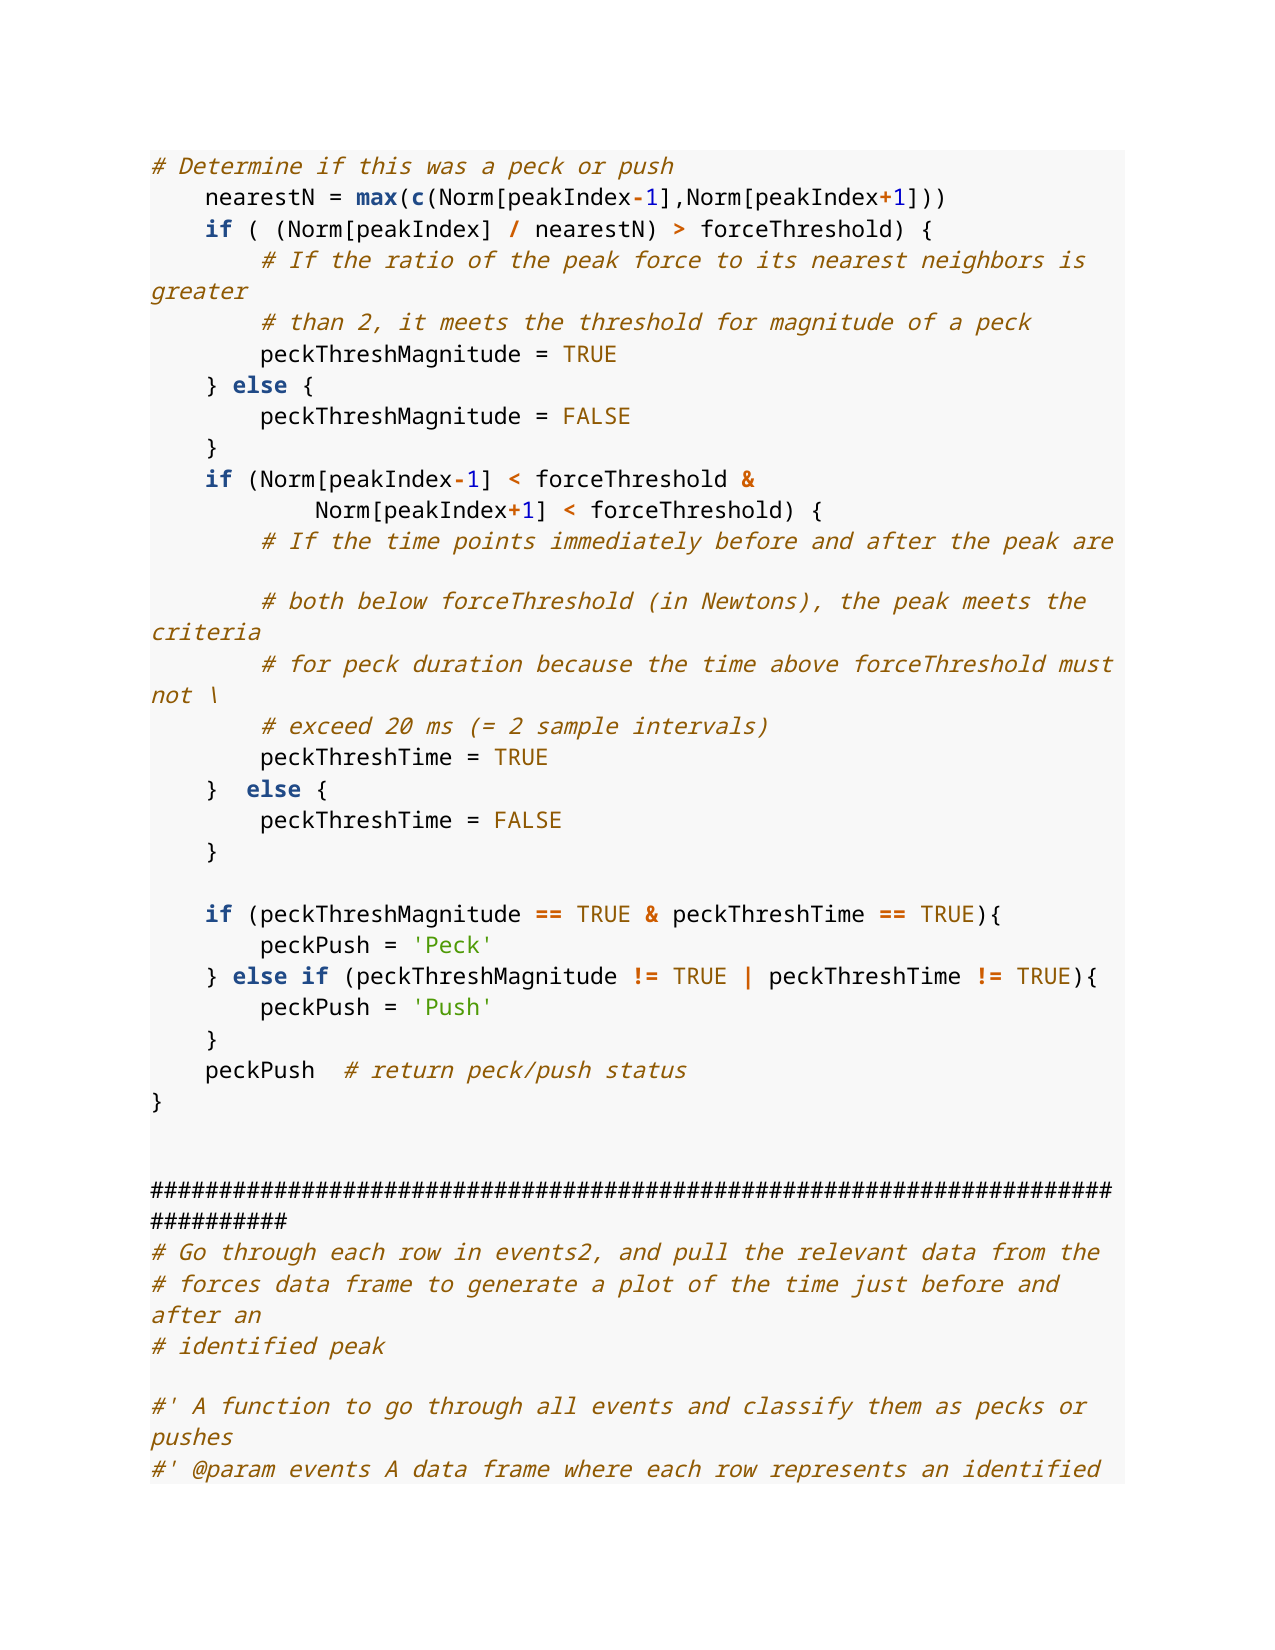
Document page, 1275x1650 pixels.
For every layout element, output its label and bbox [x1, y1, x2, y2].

text [150, 150, 1125, 1484]
